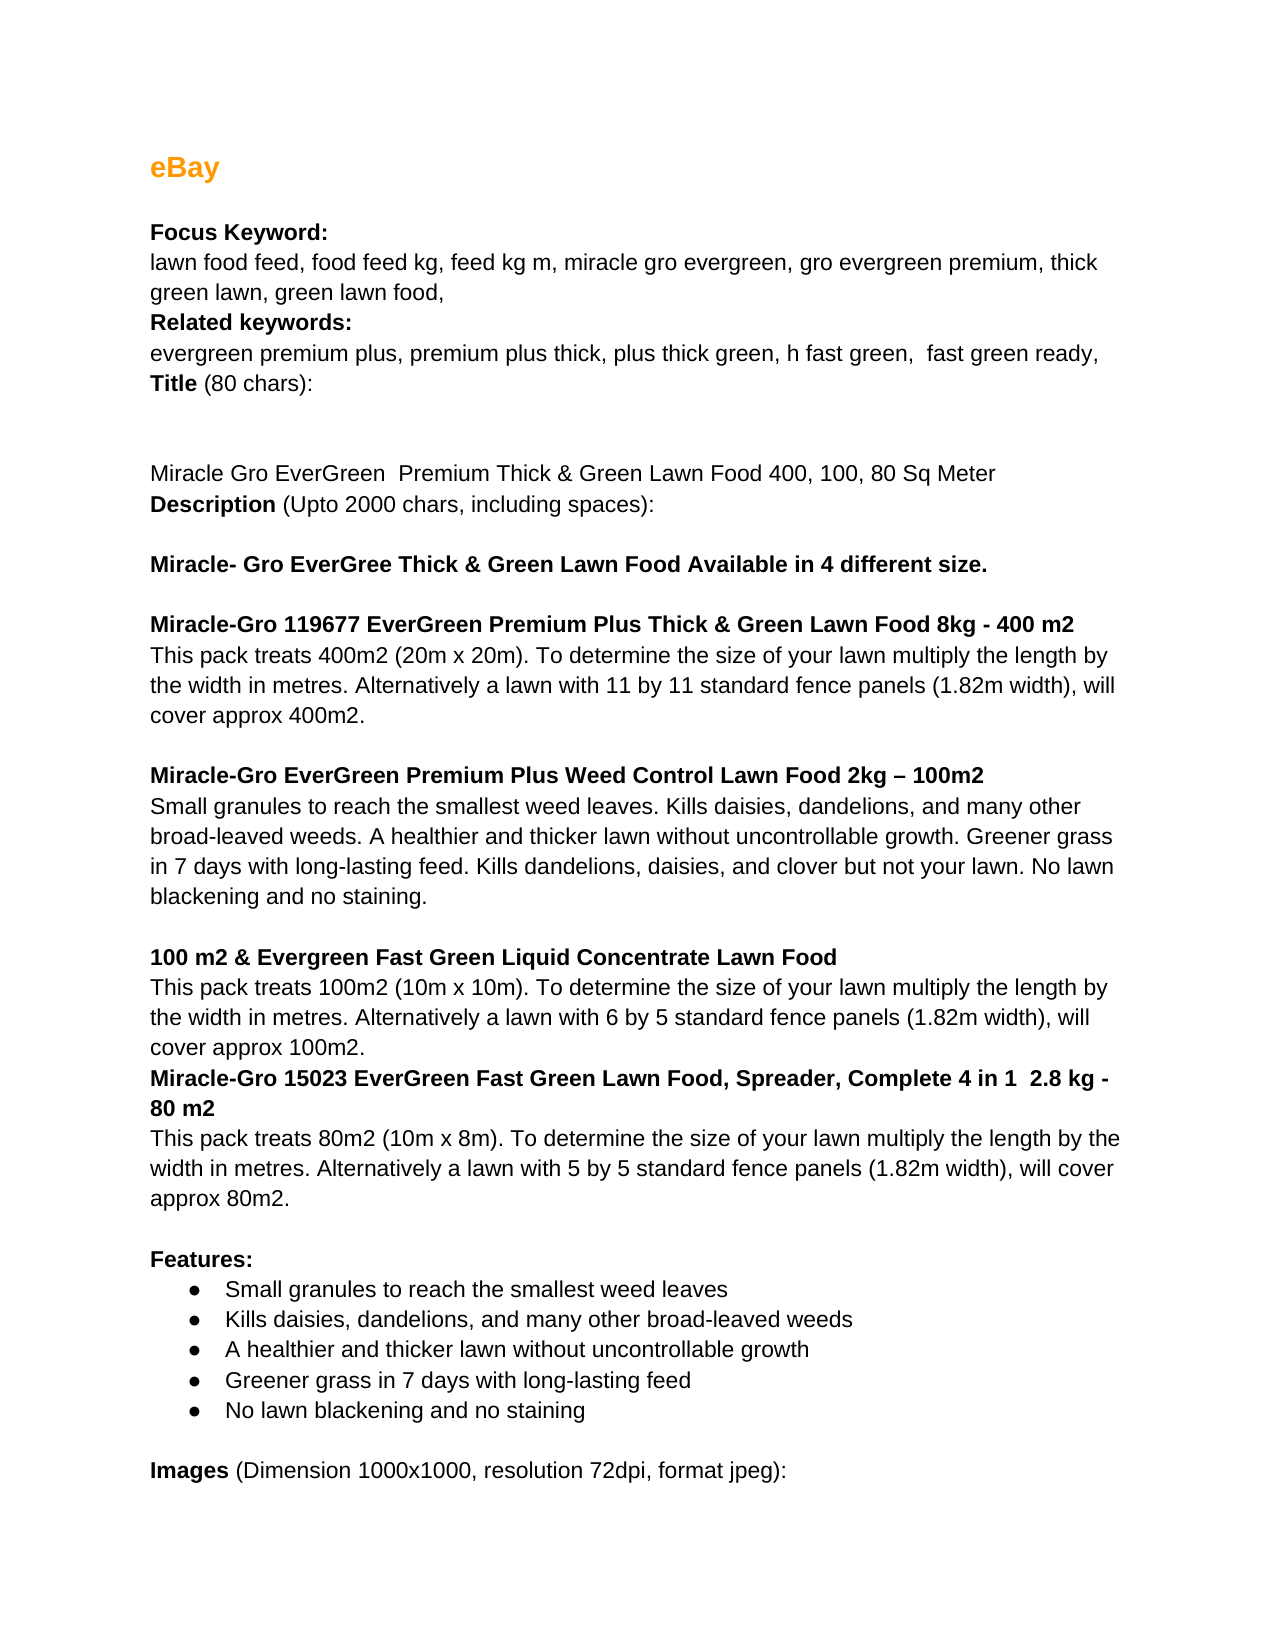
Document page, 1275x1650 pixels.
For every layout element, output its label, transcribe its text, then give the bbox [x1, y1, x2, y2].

text This pack treats 80m2 (10m x 8m). To determine the size of your lawn multiply the length by the width in metres. Alternatively a lawn with 5 by 5 standard fence panels (1.82m width), will cover approx 80m2. [150, 1125, 1125, 1212]
list No lawn blackening and no staining [187, 1397, 1125, 1423]
list A healthier and thicker lawn without uncontrollable growth [187, 1336, 1125, 1363]
text Description (Upto 2000 chars, including spaces): [150, 491, 1125, 517]
text Miracle-Gro 119677 EverGreen Premium Plus Thick & Green Lawn Food 8kg - 400 m2 [150, 611, 1125, 638]
text Images (Dimension 1000x1000, resolution 72dpi, format jpeg): [150, 1457, 1125, 1484]
list Small granules to reach the smallest weed leaves [187, 1276, 1125, 1302]
list Greener grass in 7 days with long-lasting feed [187, 1367, 1125, 1393]
text Related keywords: [150, 309, 1125, 336]
text This pack treats 100m2 (10m x 10m). To determine the size of your lawn multiply the length by the width in metres. Alternatively a lawn with 6 by 5 standard fence panels (1.82m width), will cover approx 100m2. [150, 974, 1125, 1061]
text Miracle-Gro EverGreen Premium Plus Weed Control Lawn Food 2kg – 100m2 [150, 762, 1125, 789]
text Focus Keyword: [150, 219, 1125, 245]
text Miracle- Gro EverGree Thick & Green Lawn Food Available in 4 different size. [150, 551, 1125, 577]
text Small granules to reach the smallest weed leaves. Kills daisies, dandelions, and many other broad-leaved weeds. A healthier and thicker lawn without uncontrollable growth. Greener grass in 7 days with long-lasting feed. Kills dandelions, daisies, and clover but not your lawn. No lawn blackening and no staining. [150, 793, 1125, 910]
text Title (80 chars): [150, 370, 1125, 396]
text This pack treats 400m2 (20m x 20m). To determine the size of your lawn multiply the length by the width in metres. Alternatively a lawn with 11 by 11 standard fence panels (1.82m width), will cover approx 400m2. [150, 642, 1125, 728]
text eBay [150, 150, 1125, 183]
text Miracle Gro EverGreen Premium Thick & Green Lawn Food 400, 100, 80 Sq Meter [150, 460, 1125, 487]
list Kills daisies, dandelions, and many other broad-leaved weeds [187, 1306, 1125, 1333]
text Miracle-Gro 15023 EverGreen Fast Green Lawn Food, Spreader, Complete 4 in 1 2.8 kg - 80 m2 [150, 1064, 1125, 1121]
text lawn food feed, food feed kg, feed kg m, miracle gro evergreen, gro evergreen premium, thick green lawn, green lawn food, [150, 249, 1125, 306]
text Features: [150, 1246, 1125, 1272]
text evergreen premium plus, premium plus thick, plus thick green, h fast green, fast green ready, [150, 339, 1125, 366]
text 100 m2 & Evergreen Fast Green Liquid Concentrate Lawn Food [150, 944, 1125, 970]
